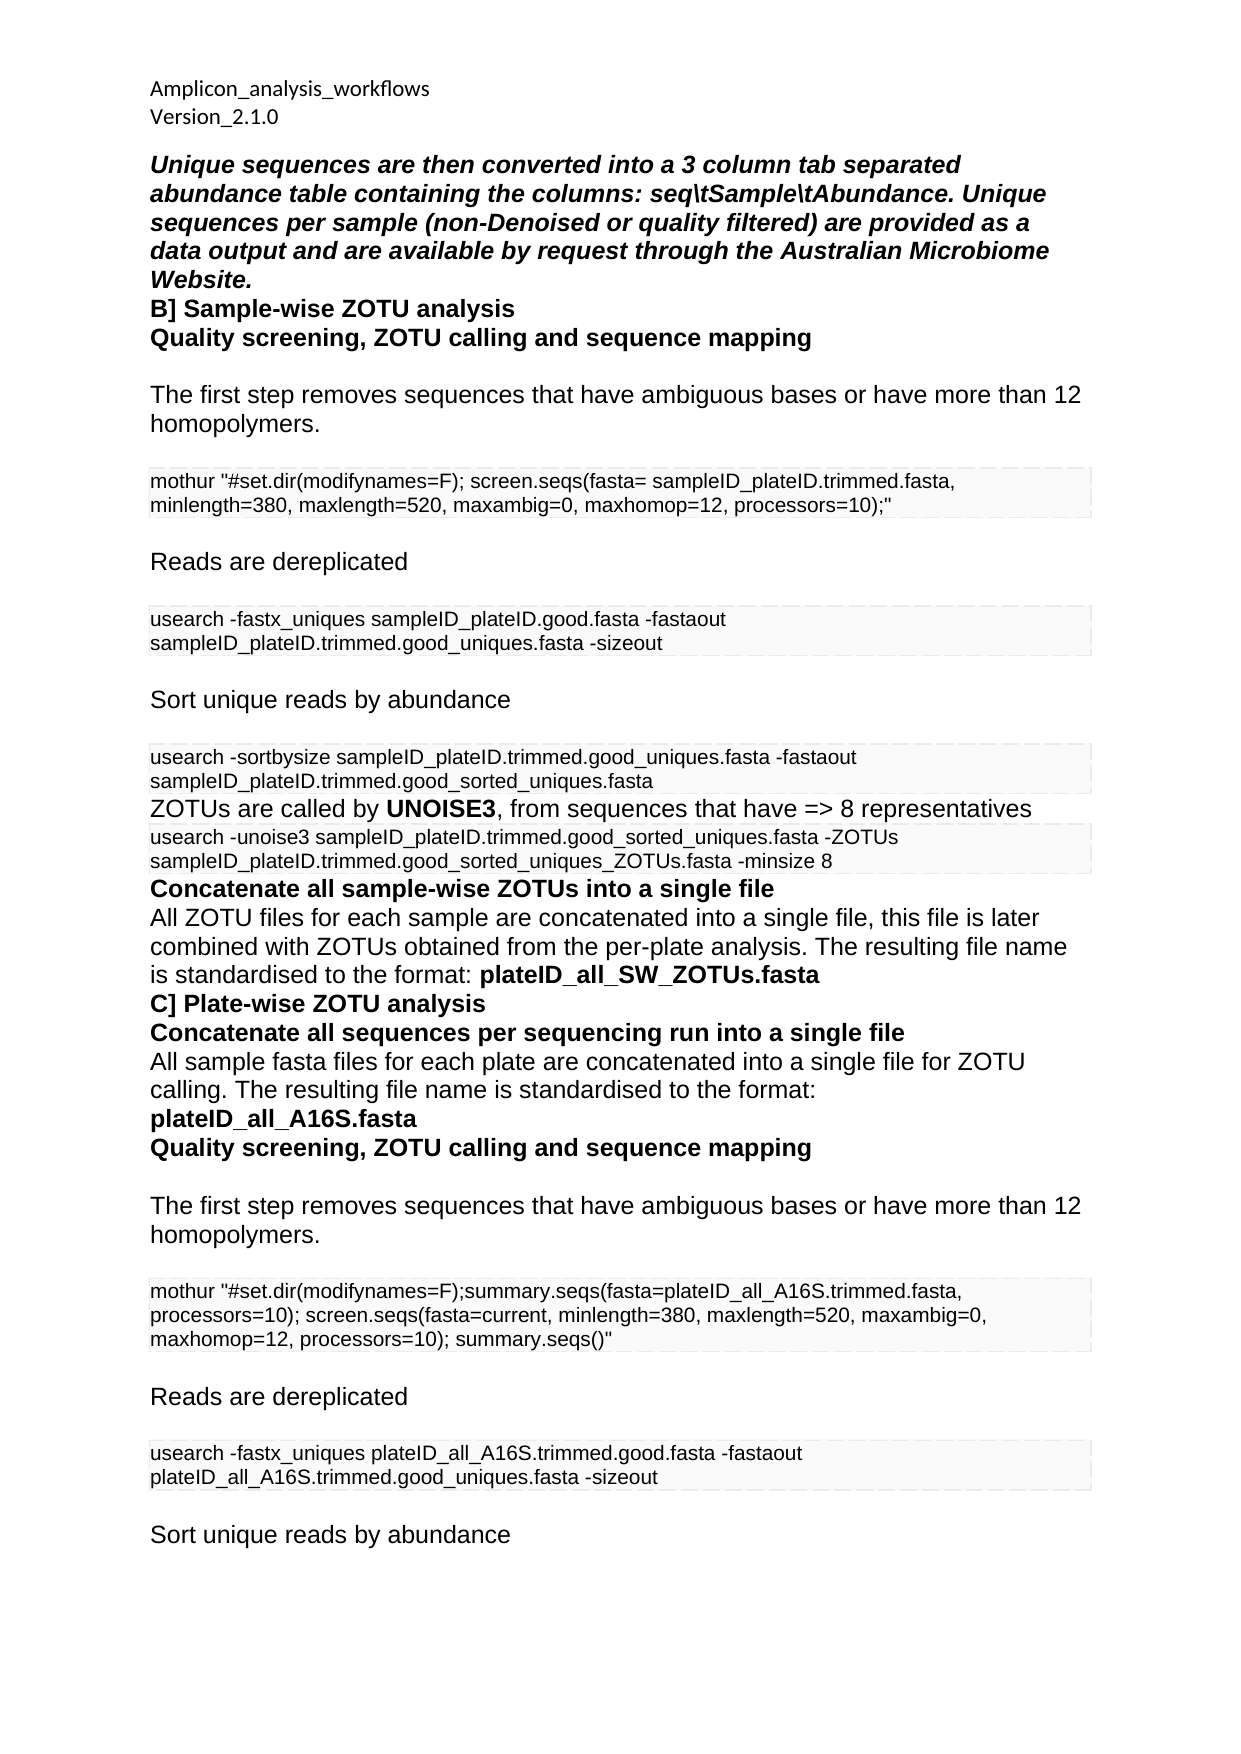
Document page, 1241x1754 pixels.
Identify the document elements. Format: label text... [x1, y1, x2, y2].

text Quality screening, ZOTU calling and sequence mapping [150, 322, 1090, 351]
text Reads are dereplicated [150, 1382, 1090, 1410]
text All sample fasta files for each plate are concatenated into a single file for ZOTU calling. The resulting file name is standardised to the format: plateID_all_A16S.fasta [150, 1047, 1090, 1133]
text Concatenate all sample-wise ZOTUs into a single file [150, 874, 1090, 903]
text The first step removes sequences that have ambiguous bases or have more than 12 homopolymers. [150, 1191, 1090, 1248]
text mothur "#set.dir(modifynames=F); screen.seqs(fasta= sampleID_plateID.trimmed.fasta, minlength=380, maxlength=520, maxambig=0, maxhomop=12, processors=10);" [148, 467, 1092, 518]
text The first step removes sequences that have ambiguous bases or have more than 12 homopolymers. [150, 380, 1090, 438]
text ZOTUs are called by UNOISE3, from sequences that have => 8 representatives [150, 794, 1090, 823]
text usearch -unoise3 sampleID_plateID.trimmed.good_sorted_uniques.fasta -ZOTUs sampleID_plateID.trimmed.good_sorted_uniques_ZOTUs.fasta -minsize 8 [148, 823, 1092, 874]
text usearch -fastx_uniques plateID_all_A16S.trimmed.good.fasta -fastaout plateID_all_A16S.trimmed.good_uniques.fasta -sizeout [148, 1439, 1092, 1491]
text Concatenate all sequences per sequencing run into a single file [150, 1018, 1090, 1047]
text mothur "#set.dir(modifynames=F);summary.seqs(fasta=plateID_all_A16S.trimmed.fasta, processors=10); screen.seqs(fasta=current, minlength=380, maxlength=520, maxambig=0, maxhomop=12, processors=10); summary.seqs()" [148, 1277, 1092, 1352]
text Reads are dereplicated [150, 547, 1090, 576]
text C] Plate-wise ZOTU analysis [150, 989, 1090, 1018]
text All ZOTU files for each sample are concatenated into a single file, this file is later combined with ZOTUs obtained from the per-plate analysis. The resulting file name is standardised to the format: plateID_all_SW_ZOTUs.fasta [150, 903, 1090, 989]
text usearch -fastx_uniques sampleID_plateID.good.fasta -fastaout sampleID_plateID.trimmed.good_uniques.fasta -sizeout [148, 605, 1092, 656]
text Unique sequences are then converted into a 3 column tab separated abundance table containing the columns: seq\tSample\tAbundance. Unique sequences per sample (non-Denoised or quality filtered) are provided as a data output and are available by request through the Australian Microbiome Website. [150, 150, 1090, 294]
text Sort unique reads by abundance [150, 1520, 1090, 1548]
text B] Sample-wise ZOTU analysis [150, 294, 1090, 322]
text Sort unique reads by abundance [150, 685, 1090, 714]
text usearch -sortbysize sampleID_plateID.trimmed.good_uniques.fasta -fastaout sampleID_plateID.trimmed.good_sorted_uniques.fasta [148, 743, 1092, 794]
text Quality screening, ZOTU calling and sequence mapping [150, 1133, 1090, 1162]
